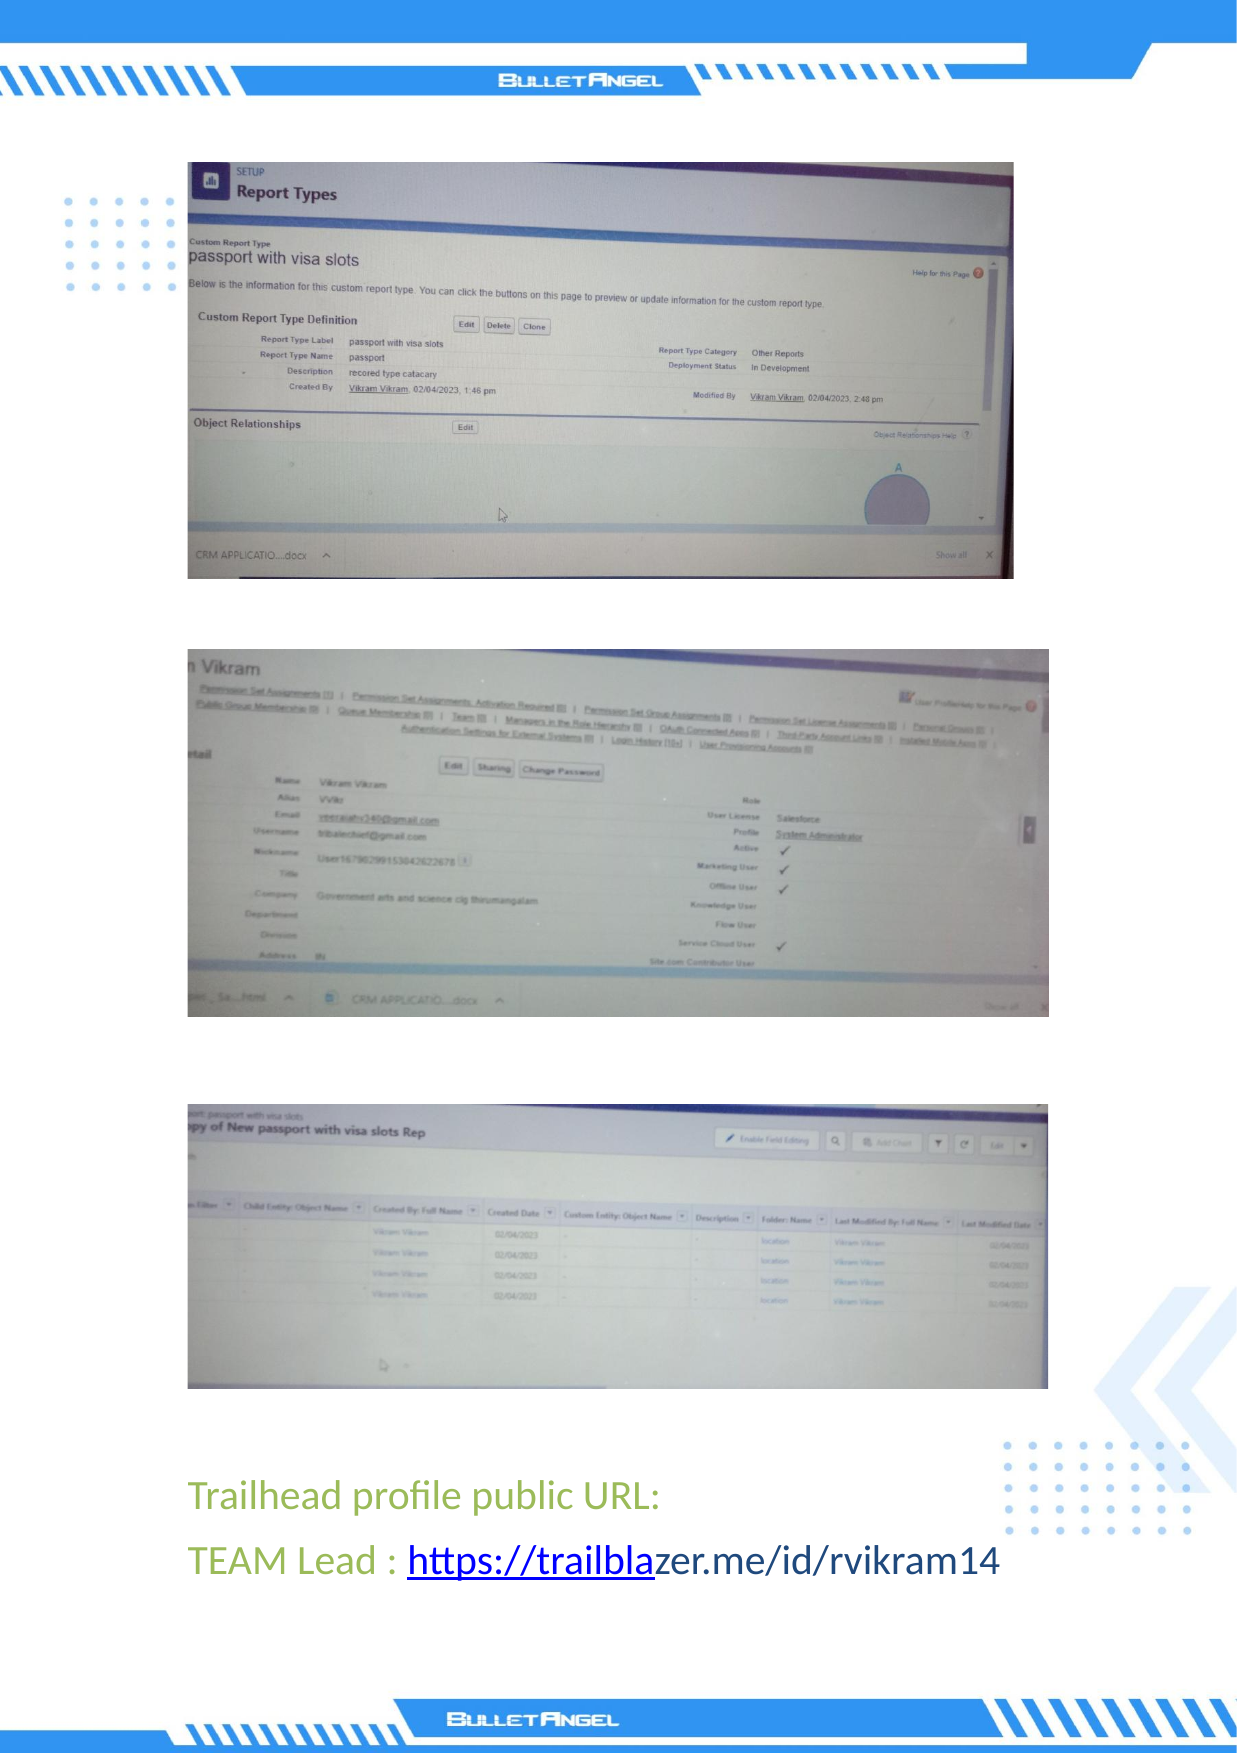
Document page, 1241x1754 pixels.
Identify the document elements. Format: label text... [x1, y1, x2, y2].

text Trailhead profile public URL: [187, 1462, 1053, 1527]
picture [0, 0, 1237, 1753]
text TEAM Lead : https://trailblazer.me/id/rvikram14 [187, 1527, 1053, 1592]
